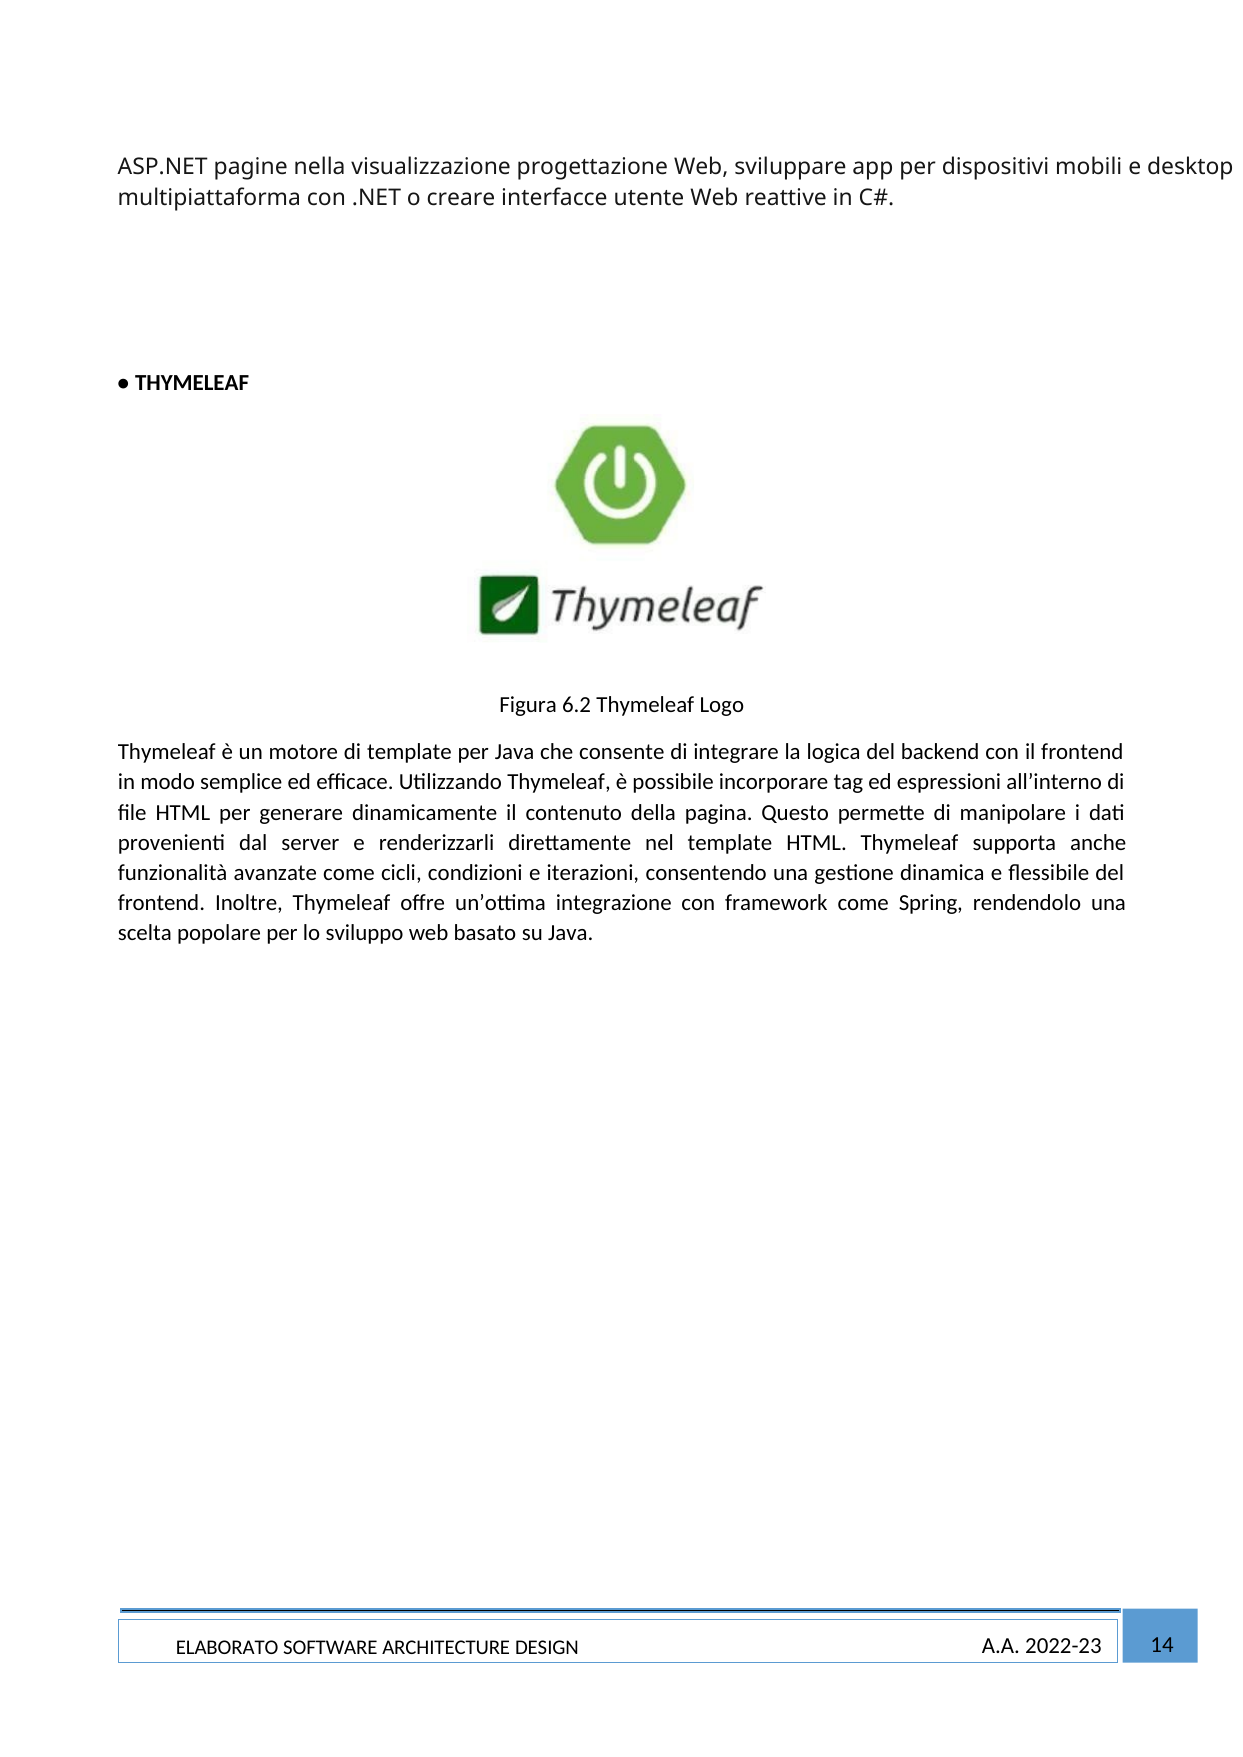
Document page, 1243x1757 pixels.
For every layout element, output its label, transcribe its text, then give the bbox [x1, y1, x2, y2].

text Figura 6.2 Thymeleaf Logo [399, 690, 844, 718]
text Thymeleaf è un motore di template per Java che consente di integrare la logica del backend con il frontend in modo semplice ed efficace. Utilizzando Thymeleaf, è possibile incorporare tag ed espressioni all’interno di file HTML per generare dinamicamente il contenuto della pagina. Questo permette di manipolare i dati provenienti dal server e renderizzarli direttamente nel template HTML. Thymeleaf supporta anche funzionalità avanzate come cicli, condizioni e iterazioni, consentendo una gestione dinamica e flessibile del frontend. Inoltre, Thymeleaf offre un’ottima integrazione con framework come Spring, rendendolo una scelta popolare per lo sviluppo web basato su Java. [118, 737, 1127, 946]
picture [466, 414, 767, 643]
subtitle THYMELEAF [117, 368, 1243, 396]
